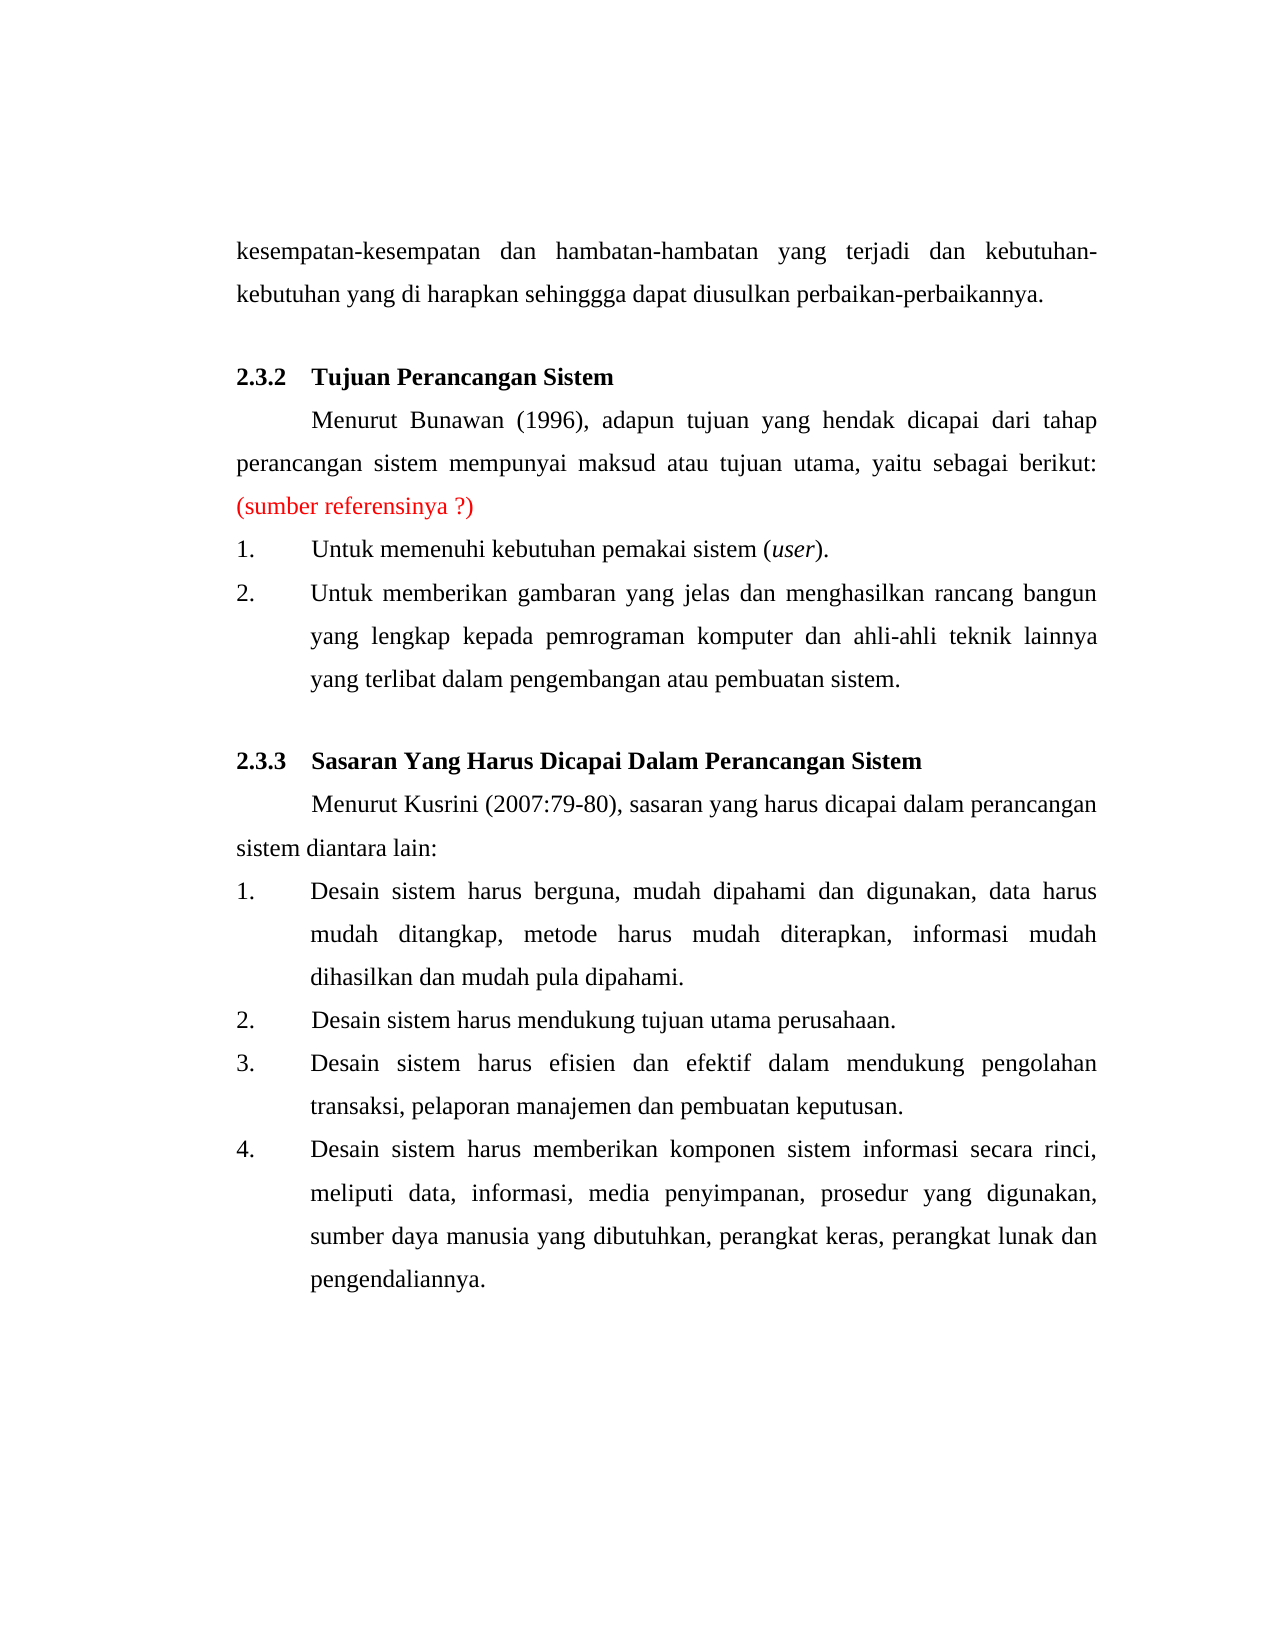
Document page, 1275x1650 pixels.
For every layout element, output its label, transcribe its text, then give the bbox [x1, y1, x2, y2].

list Desain sistem harus mendukung tujuan utama perusahaan. [236, 1005, 1098, 1034]
list Untuk memenuhi kebutuhan pemakai sistem (user). [236, 534, 1098, 563]
list Desain sistem harus memberikan komponen sistem informasi secara rinci, meliputi data, informasi, media penyimpanan, prosedur yang digunakan, sumber daya manusia yang dibutuhkan, perangkat keras, perangkat lunak dan pengendaliannya. [236, 1134, 1098, 1293]
list Desain sistem harus efisien dan efektif dalam mendukung pengolahan transaksi, pelaporan manajemen dan pembuatan keputusan. [236, 1048, 1098, 1120]
list Untuk memberikan gambaran yang jelas dan menghasilkan rancang bangun yang lengkap kepada pemrograman komputer dan ahli-ahli teknik lainnya yang terlibat dalam pengembangan atau pembuatan sistem. [236, 578, 1098, 693]
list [236, 236, 1098, 308]
list Sasaran Yang Harus Dicapai Dalam Perancangan Sistem [236, 746, 1098, 775]
list Desain sistem harus berguna, mudah dipahami dan digunakan, data harus mudah ditangkap, metode harus mudah diterapkan, informasi mudah dihasilkan dan mudah pula dipahami. [236, 876, 1098, 991]
list Tujuan Perancangan Sistem [236, 362, 1098, 391]
list Menurut Bunawan (1996), adapun tujuan yang hendak dicapai dari tahap perancangan sistem mempunyai maksud atau tujuan utama, yaitu sebagai berikut: (sumber referensinya ?) [236, 405, 1098, 520]
list Menurut Kusrini (2007:79-80), sasaran yang harus dicapai dalam perancangan sistem diantara lain: [236, 789, 1098, 861]
